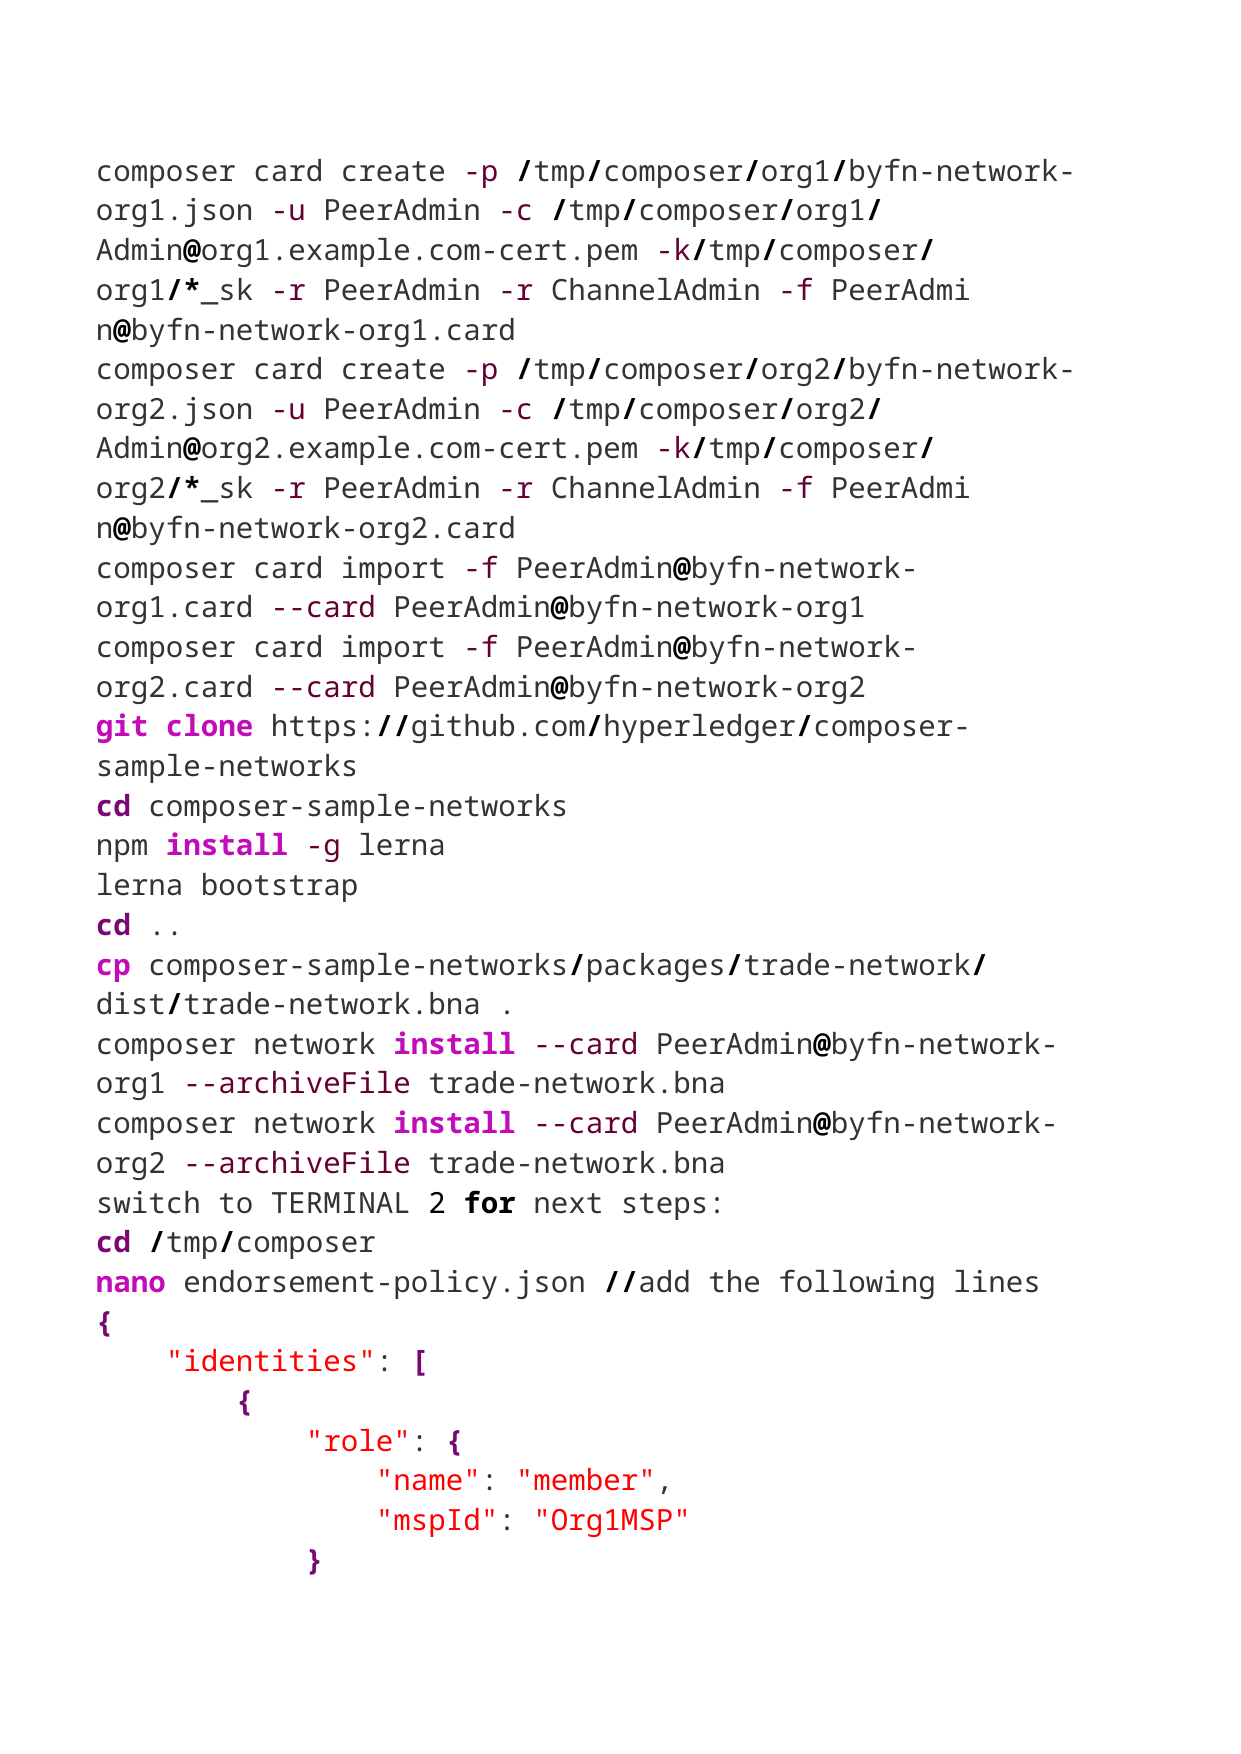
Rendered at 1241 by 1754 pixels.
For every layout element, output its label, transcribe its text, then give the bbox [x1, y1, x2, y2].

text "identities": [ [96, 1341, 1090, 1380]
text composer card import -f PeerAdmin@byfn-network-org2.card --card PeerAdmin@byfn-network-org2 [96, 626, 1090, 706]
text { [96, 1380, 1090, 1420]
text composer card create -p /tmp/composer/org2/byfn-network-org2.json -u PeerAdmin -c /tmp/composer/org2/Admin@org2.example.com-cert.pem -k/tmp/composer/org2/*_sk -r PeerAdmin -r ChannelAdmin -f PeerAdmin@byfn-network-org2.card [96, 348, 1090, 547]
text composer card import -f PeerAdmin@byfn-network-org1.card --card PeerAdmin@byfn-network-org1 [96, 547, 1090, 626]
text git clone https://github.com/hyperledger/composer-sample-networks [96, 706, 1090, 785]
text } [96, 1539, 1090, 1579]
text composer network install --card PeerAdmin@byfn-network-org2 --archiveFile trade-network.bna [96, 1102, 1090, 1182]
text cd .. [96, 904, 1090, 944]
text npm install -g lerna [96, 825, 1090, 864]
text { [96, 1301, 1090, 1341]
text composer network install --card PeerAdmin@byfn-network-org1 --archiveFile trade-network.bna [96, 1023, 1090, 1102]
text "mspId": "Org1MSP" [96, 1499, 1090, 1539]
text composer card create -p /tmp/composer/org1/byfn-network-org1.json -u PeerAdmin -c /tmp/composer/org1/Admin@org1.example.com-cert.pem -k/tmp/composer/org1/*_sk -r PeerAdmin -r ChannelAdmin -f PeerAdmin@byfn-network-org1.card [96, 150, 1090, 348]
text lerna bootstrap [96, 864, 1090, 904]
text cd /tmp/composer [96, 1222, 1090, 1261]
text "name": "member", [96, 1460, 1090, 1499]
text nano endorsement-policy.json //add the following lines [96, 1261, 1090, 1301]
text cp composer-sample-networks/packages/trade-network/dist/trade-network.bna . [96, 944, 1090, 1023]
text switch to TERMINAL 2 for next steps: [96, 1182, 1090, 1222]
text "role": { [96, 1420, 1090, 1460]
text cd composer-sample-networks [96, 785, 1090, 825]
